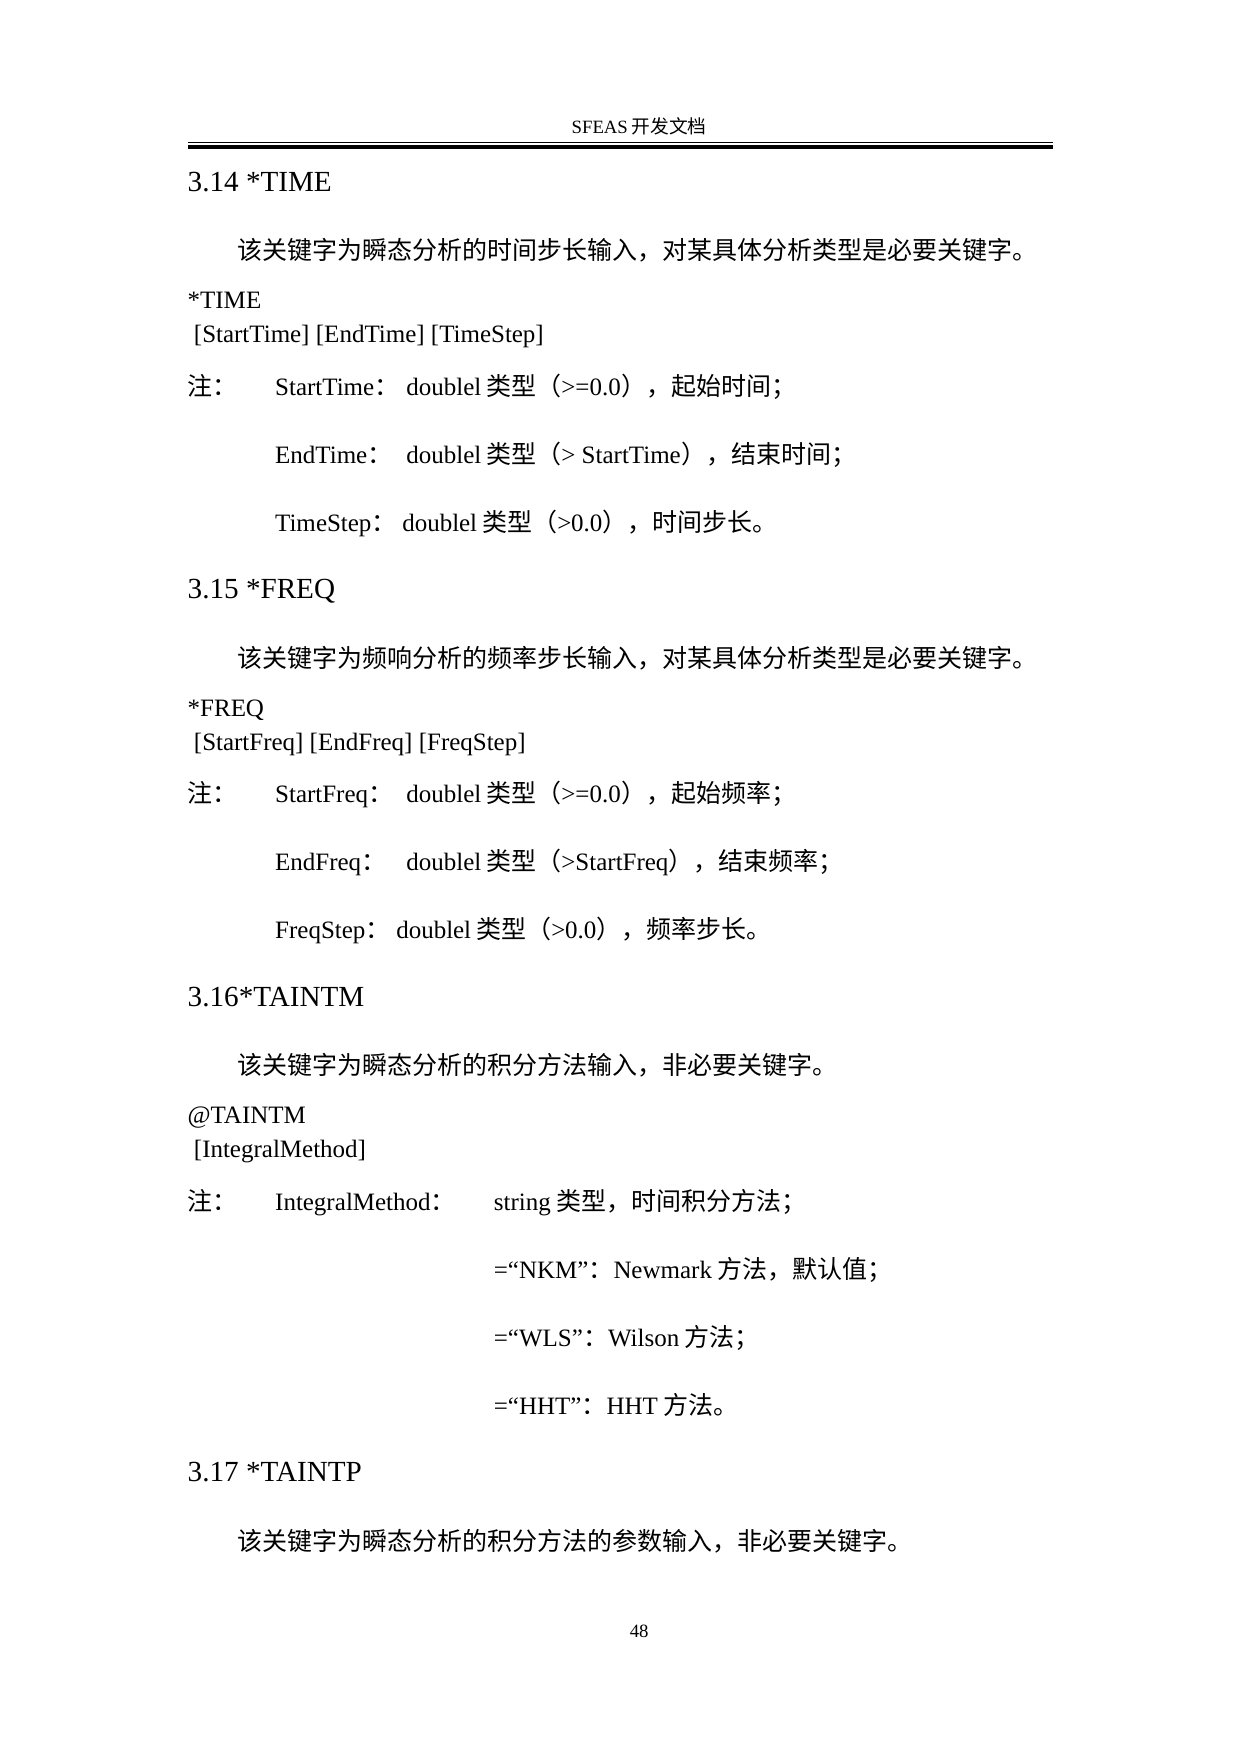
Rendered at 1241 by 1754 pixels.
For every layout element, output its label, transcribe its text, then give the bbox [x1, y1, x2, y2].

text EndTime： doublel类型（> StartTime），结束时间； [231, 418, 1053, 486]
subtitle 3.17 *TAINTP [187, 1454, 1053, 1488]
text [IntegralMethod] [187, 1132, 1053, 1166]
text 注： StartTime： doublel类型（>=0.0），起始时间； [187, 351, 1053, 418]
text [StartTime] [EndTime] [TimeStep] [187, 317, 1053, 351]
text 该关键字为瞬态分析的时间步长输入，对某具体分析类型是必要关键字。 [187, 215, 1053, 283]
text 该关键字为频响分析的频率步长输入，对某具体分析类型是必要关键字。 [187, 622, 1053, 690]
subtitle 3.16*TAINTM [187, 979, 1053, 1013]
text EndFreq： doublel类型（>StartFreq），结束频率； [231, 826, 1053, 894]
text [StartFreq] [EndFreq] [FreqStep] [187, 724, 1053, 758]
subtitle 3.15 *FREQ [187, 571, 1053, 605]
text =“NKM”：Newmark方法，默认值； [231, 1233, 1053, 1301]
text *FREQ [187, 690, 1053, 724]
text 注： StartFreq： doublel类型（>=0.0），起始频率； [187, 758, 1053, 826]
text @TAINTM [187, 1098, 1053, 1132]
text 该关键字为瞬态分析的积分方法输入，非必要关键字。 [187, 1030, 1053, 1098]
text 注： IntegralMethod： string类型，时间积分方法； [187, 1166, 1053, 1233]
subtitle 3.14 *TIME [187, 164, 1053, 198]
text =“WLS”：Wilson方法； [231, 1301, 1053, 1369]
text 该关键字为瞬态分析的积分方法的参数输入，非必要关键字。 [187, 1505, 1053, 1573]
text TimeStep： doublel类型（>0.0），时间步长。 [231, 486, 1053, 554]
text *TIME [187, 283, 1053, 317]
text FreqStep： doublel类型（>0.0），频率步长。 [231, 894, 1053, 962]
text =“HHT”：HHT方法。 [231, 1369, 1053, 1437]
